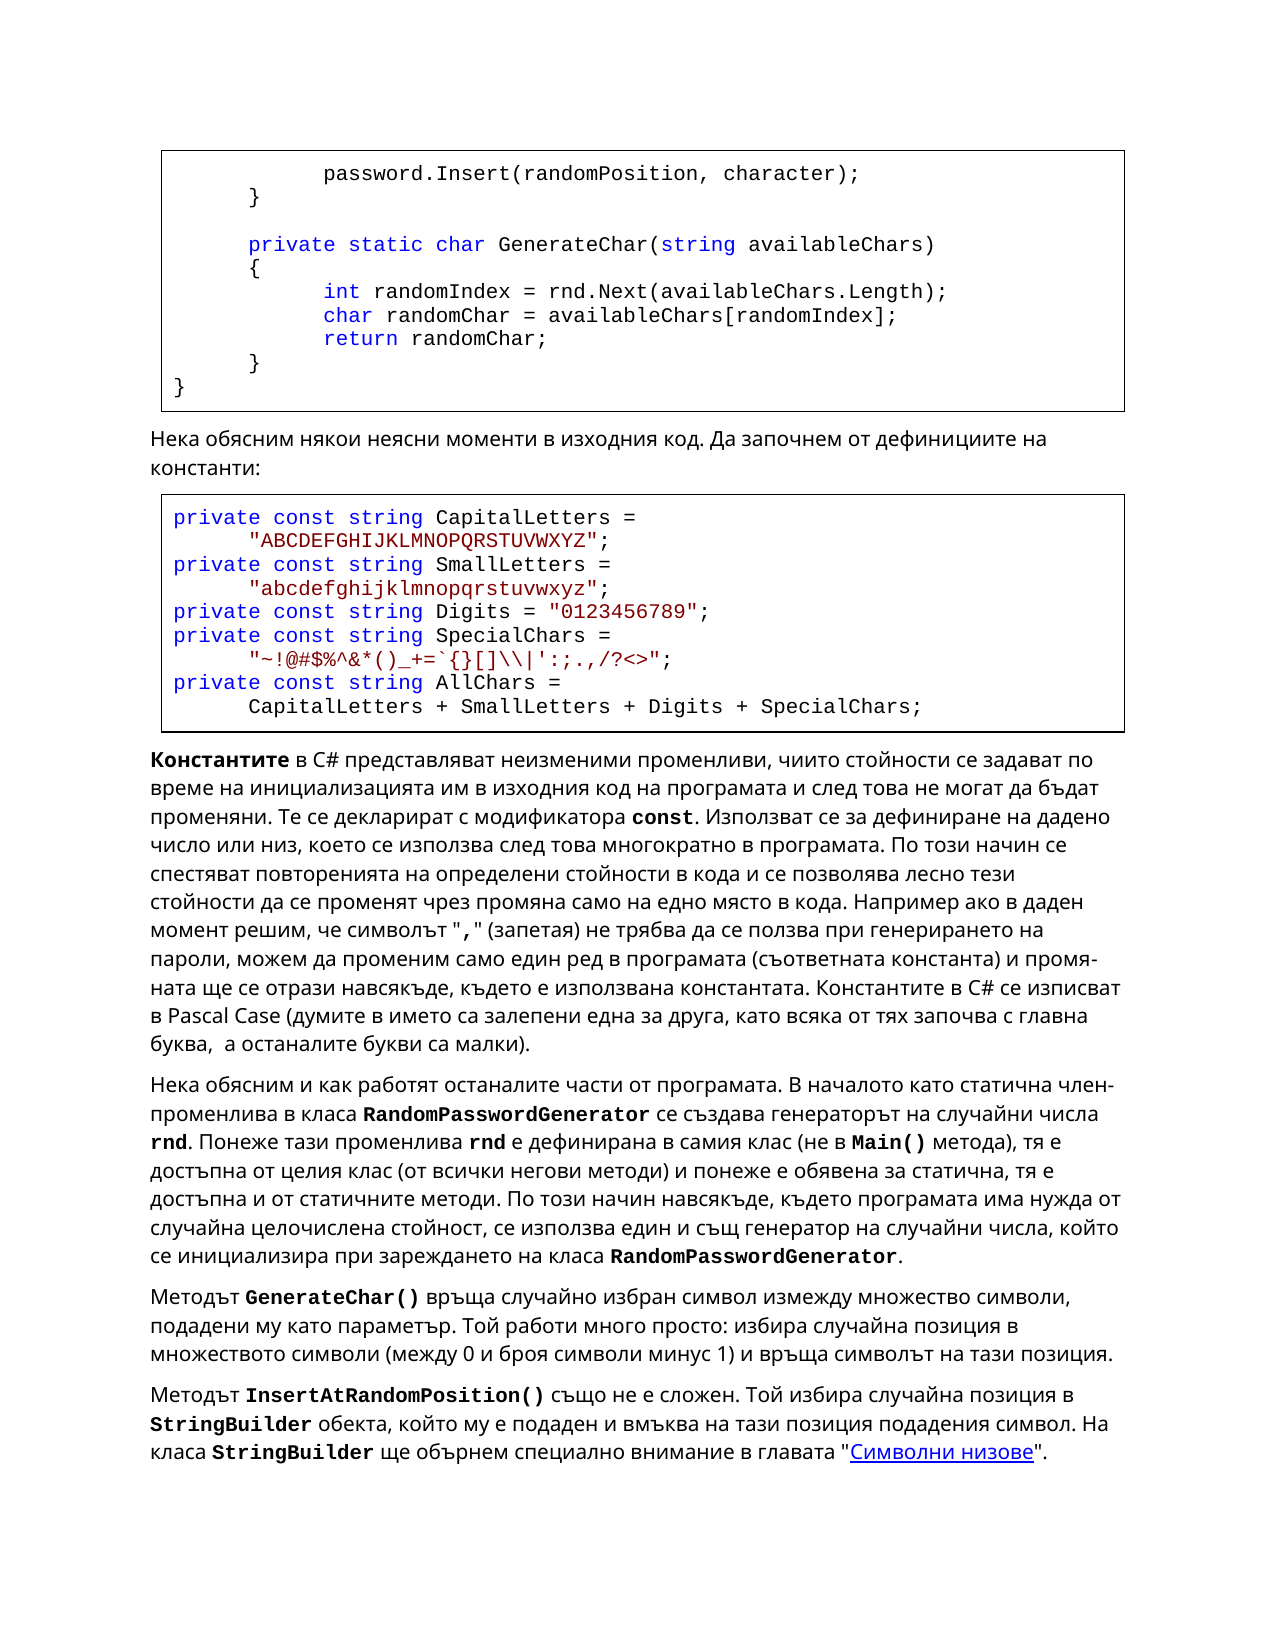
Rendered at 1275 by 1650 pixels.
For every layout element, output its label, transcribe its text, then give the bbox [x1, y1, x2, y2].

table_header private const string CapitalLetters = "ABCDEFGHIJKLMNOPQRSTUVWXYZ"; private const string SmallLetters = "abcdefghijklmnopqrstuvwxyz"; private const string Digits = "0123456789"; private const string SpecialChars = "~!@#$%^&*()_+=`{}[]\\|':;.,/?<>"; private const string AllChars = CapitalLetters + SmallLetters + Digits + SpecialChars; [162, 495, 1124, 731]
text Нека обясним и как работят останалите части от програмата. В началото като статична член-променлива в класа RandomPasswordGenerator се създава генераторът на случайни числа rnd. Понеже тази променлива rnd е дефинирана в самия клас (не в Main() метода), тя е достъпна от целия клас (от всички негови методи) и понеже е обявена за статична, тя е достъпна и от статичните методи. По този начин навсякъде, където програмата има нужда от случайна целочислена стойност, се използва един и същ генератор на случайни числа, който се инициализира при зареждането на класа RandomPasswordGenerator. [150, 1070, 1125, 1270]
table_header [162, 151, 1124, 411]
text Методът InsertAtRandomPosition() също не е сложен. Той избира случайна позиция в StringBuilder обекта, който му е подаден и вмъква на тази позиция подадения символ. На класа StringBuilder ще обърнем специално внимание в главата "Символни низове". [150, 1380, 1125, 1466]
text Константите в C# представляват неизменими променливи, чиито стойности се задават по време на инициализацията им в изходния код на програмата и след това не могат да бъдат променяни. Те се декларират с модификатора const. Използват се за дефиниране на дадено число или низ, което се използва след това многократно в програмата. По този начин се спестяват повторенията на определени стойности в кода и се позволява лесно тези стойности да се променят чрез промяна само на едно място в кода. Например ако в даден момент решим, че символът "," (запетая) не трябва да се ползва при генерирането на пароли, можем да променим само един ред в програмата (съответната константа) и промяната ще се отрази навсякъде, където е използвана константата. Константите в C# се изписват в Pascal Case (думите в името са залепени една за друга, като всяка от тях започва с главна буква, а останалите букви са малки). [150, 745, 1125, 1058]
text Нека обясним някои неясни моменти в изходния код. Да започнем от дефинициите на константи: [150, 424, 1125, 481]
text Методът GenerateChar() връща случайно избран символ измежду множество символи, подадени му като параметър. Той работи много просто: избира случайна позиция в множеството символи (между 0 и броя символи минус 1) и връща символът на тази позиция. [150, 1282, 1125, 1368]
